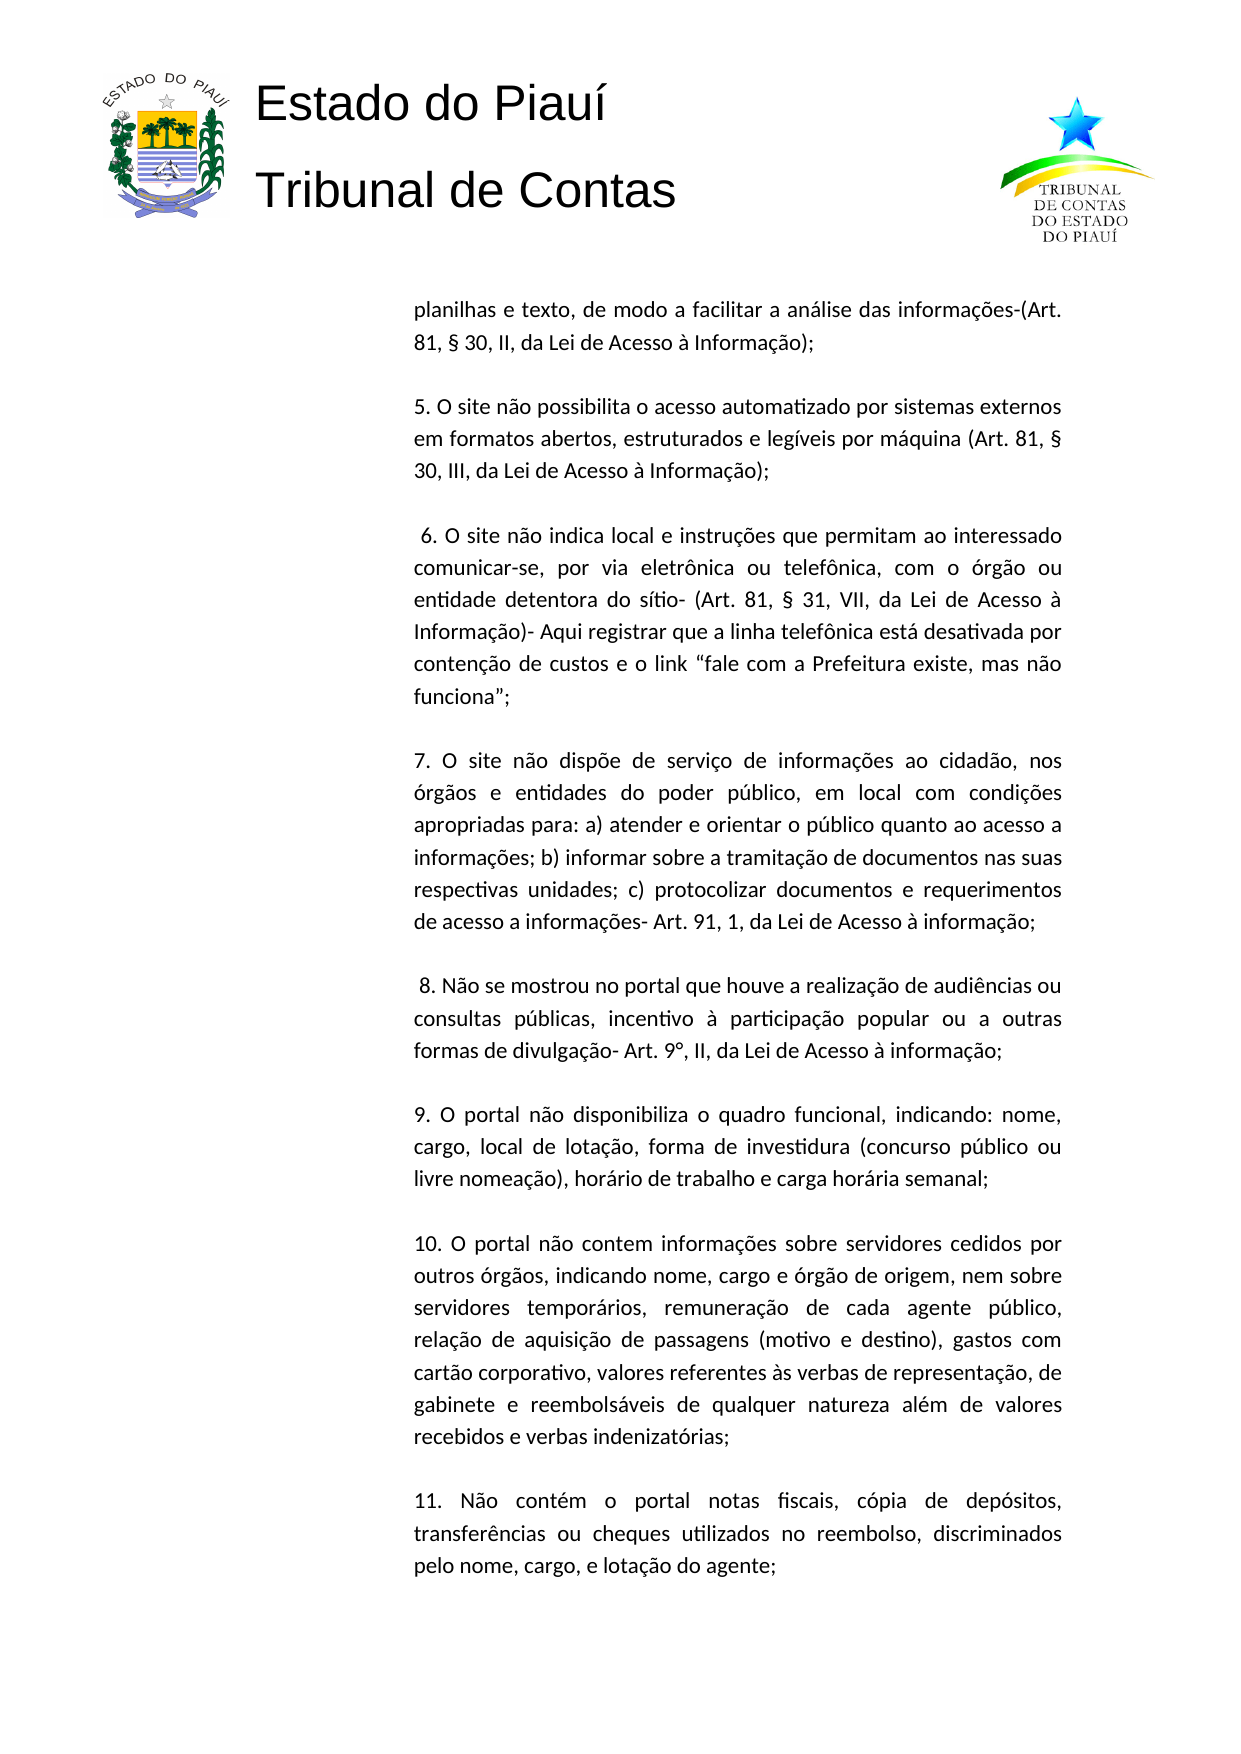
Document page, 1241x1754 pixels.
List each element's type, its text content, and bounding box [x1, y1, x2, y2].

picture [1000, 96, 1155, 245]
list 11. Não contém o portal notas fiscais, cópia de depósitos, transferências ou cheques utilizados no reembolso, discriminados pelo nome, cargo, e lotação do agente; [413, 1486, 1063, 1579]
list 7. O site não dispõe de serviço de informações ao cidadão, nos órgãos e entidades do poder público, em local com condições apropriadas para: a) atender e orientar o público quanto ao acesso a informações; b) informar sobre a tramitação de documentos nas suas respectivas unidades; c) protocolizar documentos e requerimentos de acesso a informações- Art. 91, 1, da Lei de Acesso à informação; [413, 746, 1063, 935]
list 9. O portal não disponibiliza o quadro funcional, indicando: nome, cargo, local de lotação, forma de investidura (concurso público ou livre nomeação), horário de trabalho e carga horária semanal; [413, 1100, 1063, 1193]
list 5. O site não possibilita o acesso automatizado por sistemas externos em formatos abertos, estruturados e legíveis por máquina (Art. 81, § 30, III, da Lei de Acesso à Informação); [413, 392, 1063, 484]
list 8. Não se mostrou no portal que houve a realização de audiências ou consultas públicas, incentivo à participação popular ou a outras formas de divulgação- Art. 9°, II, da Lei de Acesso à informação; [413, 971, 1063, 1064]
picture [102, 73, 230, 218]
list 10. O portal não contem informações sobre servidores cedidos por outros órgãos, indicando nome, cargo e órgão de origem, nem sobre servidores temporários, remuneração de cada agente público, relação de aquisição de passagens (motivo e destino), gastos com cartão corporativo, valores referentes às verbas de representação, de gabinete e reembolsáveis de qualquer natureza além de valores recebidos e verbas indenizatórias; [413, 1229, 1063, 1450]
list 6. O site não indica local e instruções que permitam ao interessado comunicar-se, por via eletrônica ou telefônica, com o órgão ou entidade detentora do sítio- (Art. 81, § 31, VII, da Lei de Acesso à Informação)- Aqui registrar que a linha telefônica está desativada por contenção de custos e o link “fale com a Prefeitura existe, mas não funciona”; [413, 521, 1063, 710]
